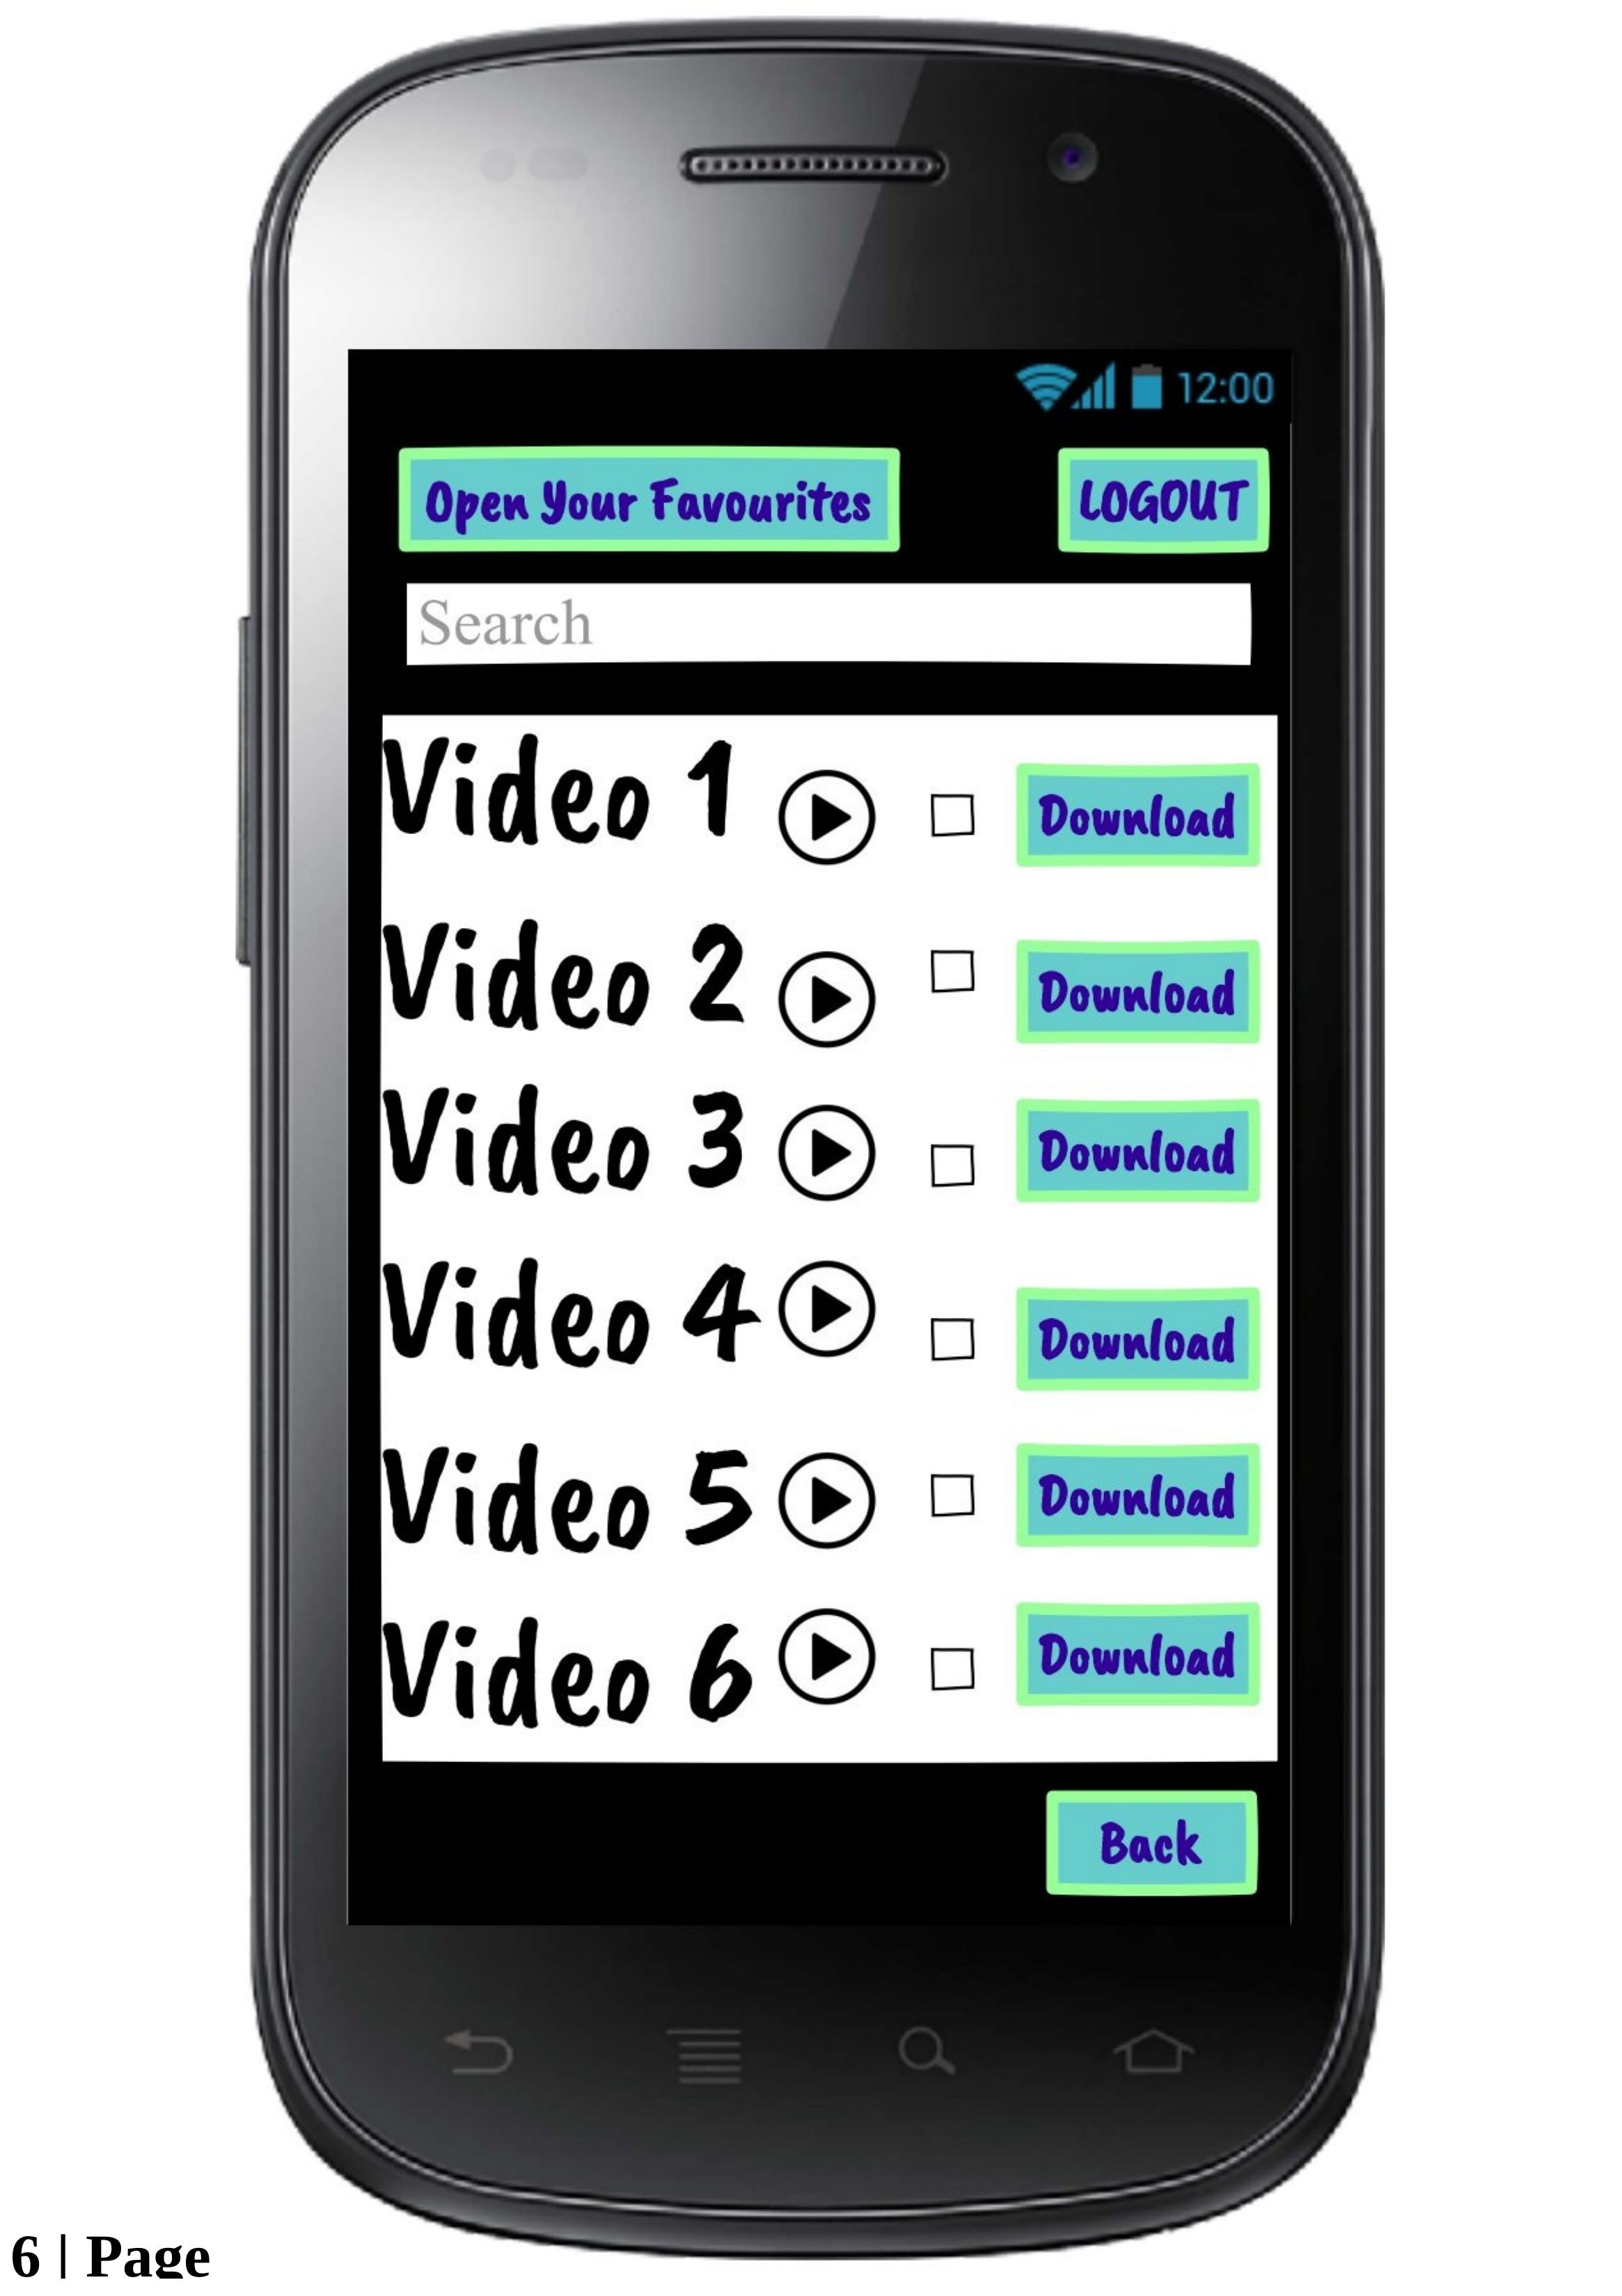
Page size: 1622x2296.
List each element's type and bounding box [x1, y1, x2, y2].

picture [235, 0, 1390, 2270]
